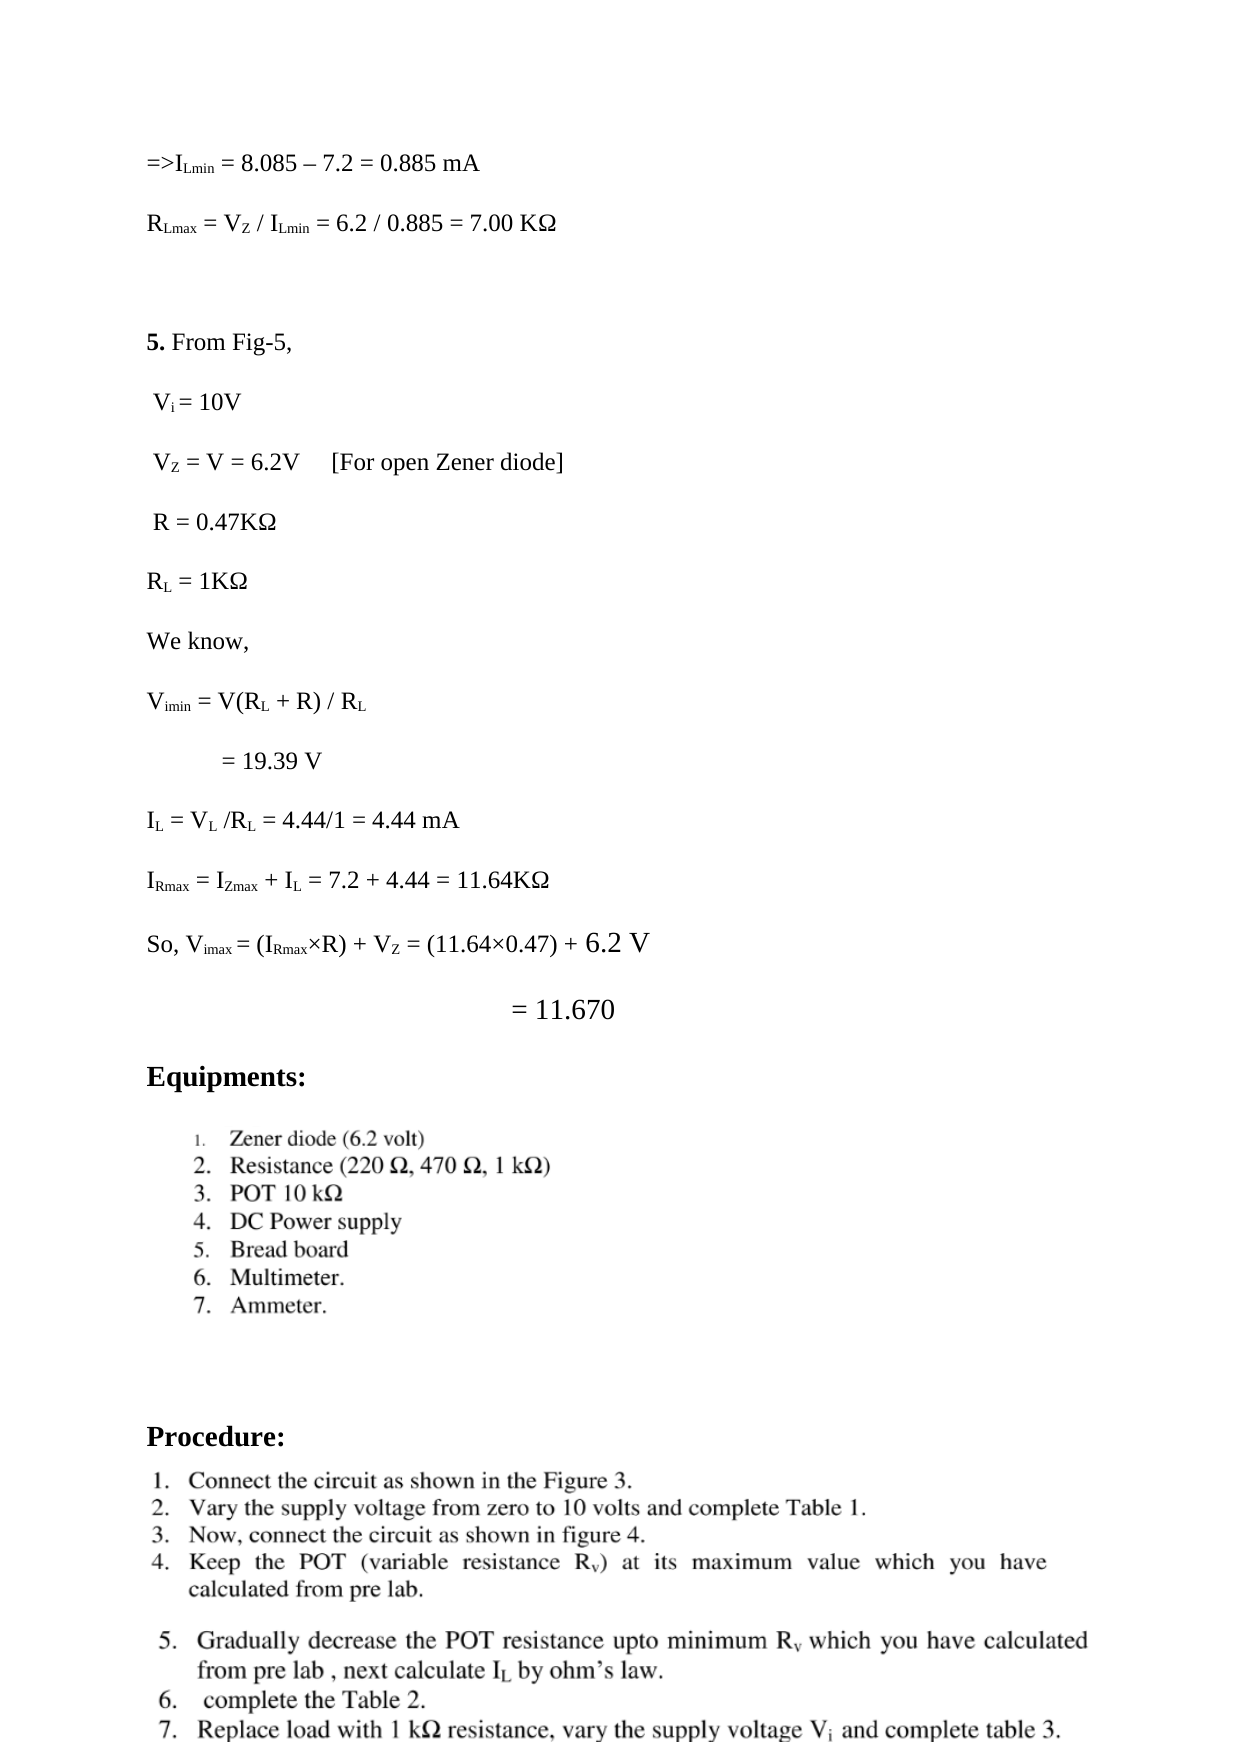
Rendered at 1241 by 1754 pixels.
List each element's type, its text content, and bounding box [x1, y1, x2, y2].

text IRmax = IZmax + IL = 7.2 + 4.44 = 11.64KΩ [146, 865, 1090, 894]
text 5. From Fig-5, [146, 327, 1090, 356]
text Vi = 10V [146, 387, 1090, 416]
text RL = 1KΩ [146, 566, 1090, 595]
text = 11.670 [146, 992, 1090, 1026]
text RLmax = VZ / ILmin = 6.2 / 0.885 = 7.00 KΩ [146, 208, 1090, 236]
picture [146, 1623, 1094, 1742]
text = 19.39 V [146, 746, 1090, 774]
text Vimin = V(RL + R) / RL [146, 686, 1090, 715]
text R = 0.47KΩ [146, 507, 1090, 535]
text So, Vimax = (IRmax×R) + VZ = (11.64×0.47) + 6.2 V [146, 925, 1090, 959]
text IL = VL /RL = 4.44/1 = 4.44 mA [146, 806, 1090, 834]
picture [146, 1466, 1053, 1604]
picture [190, 1126, 561, 1319]
text Equipments: [146, 1059, 1090, 1093]
text We know, [146, 626, 1090, 655]
text =>ILmin = 8.085 – 7.2 = 0.885 mA [146, 148, 1090, 177]
text VZ = V = 6.2V [For open Zener diode] [146, 447, 1090, 476]
